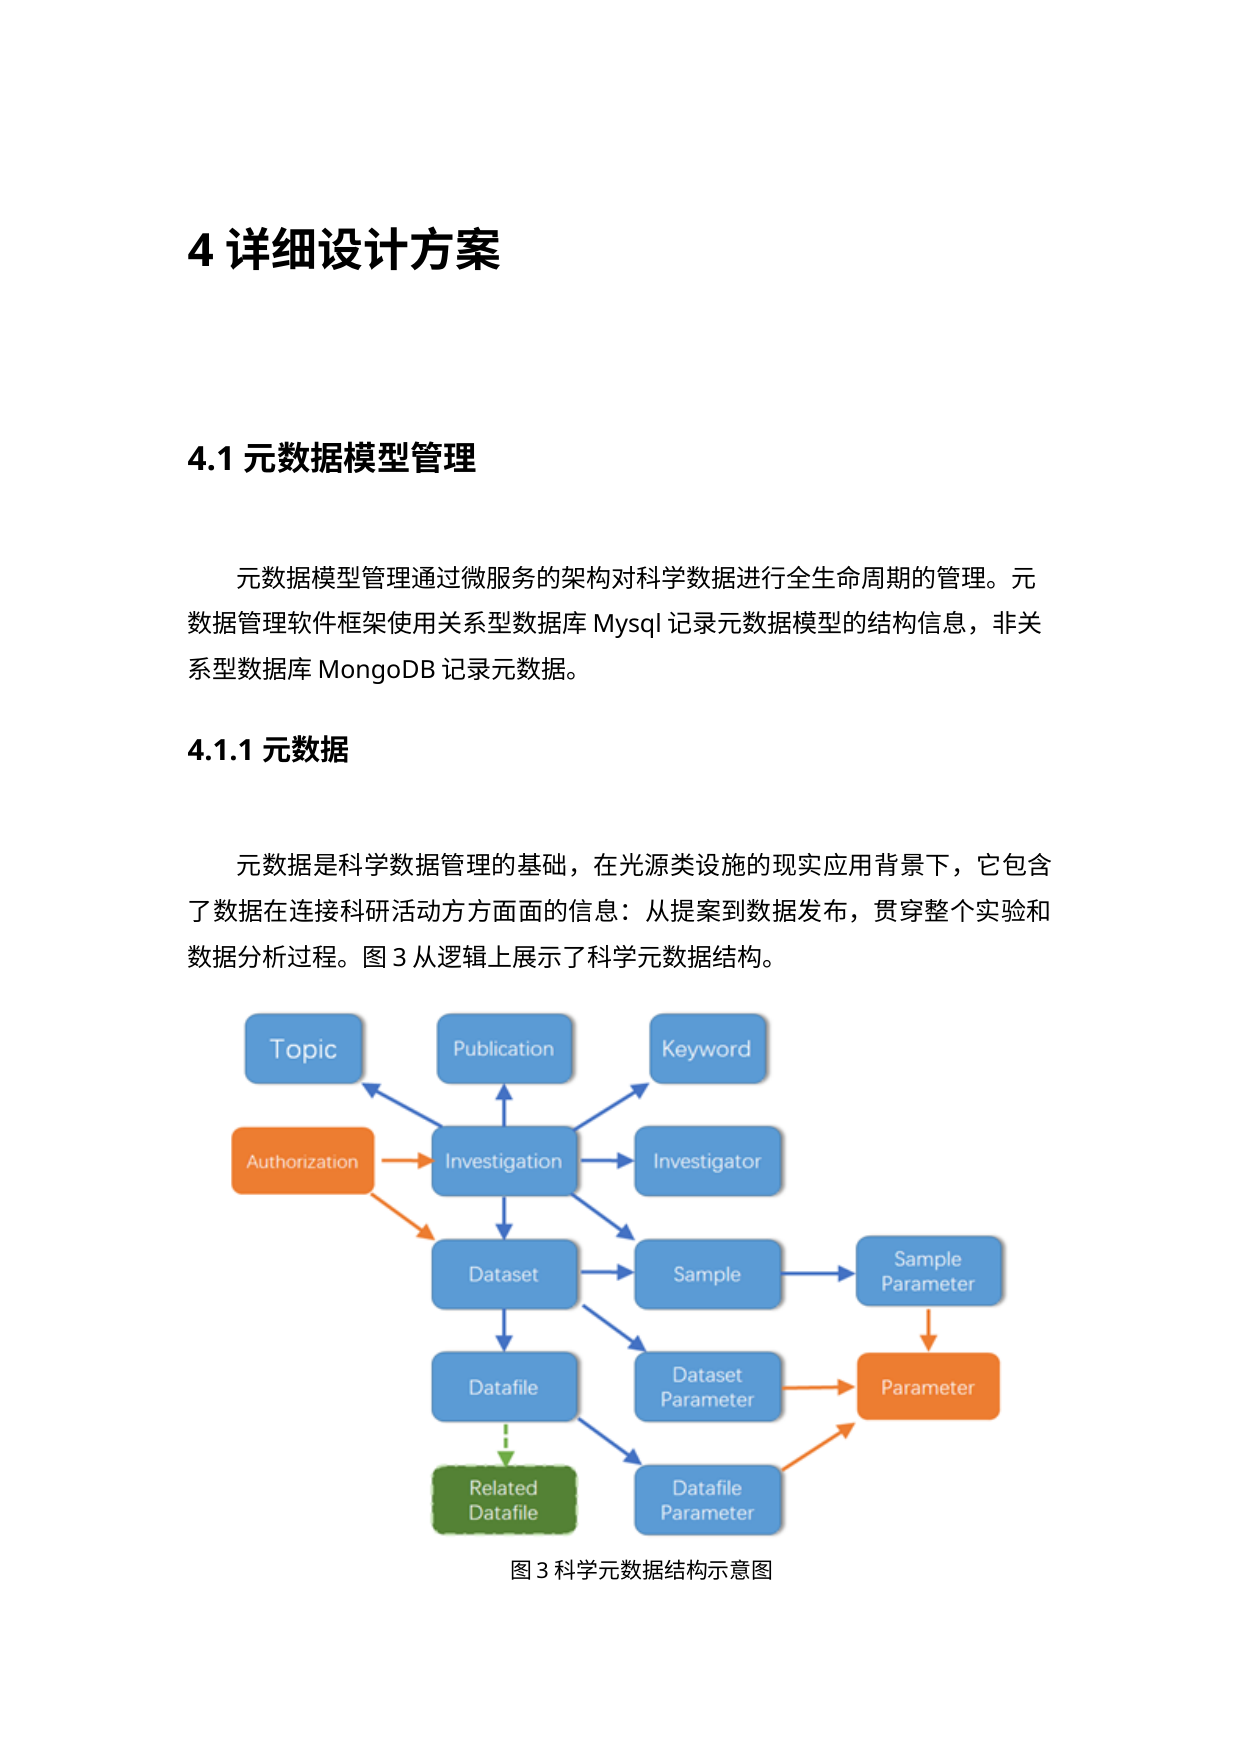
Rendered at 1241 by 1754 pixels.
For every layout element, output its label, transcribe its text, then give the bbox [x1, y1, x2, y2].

text 元数据是科学数据管理的基础，在光源类设施的现实应用背景下，它包含了数据在连接科研活动方方面面的信息：从提案到数据发布，贯穿整个实验和数据分析过程。图3从逻辑上展示了科学元数据结构。 [187, 838, 1053, 976]
subtitle 4.1 元数据模型管理 [187, 423, 1053, 488]
subtitle 4.1.1 元数据 [187, 715, 1053, 780]
picture [230, 1009, 1010, 1542]
subtitle 4 详细设计方案 [187, 197, 1053, 295]
text 元数据模型管理通过微服务的架构对科学数据进行全生命周期的管理。元数据管理软件框架使用关系型数据库Mysql记录元数据模型的结构信息，非关系型数据库MongoDB记录元数据。 [187, 550, 1053, 688]
